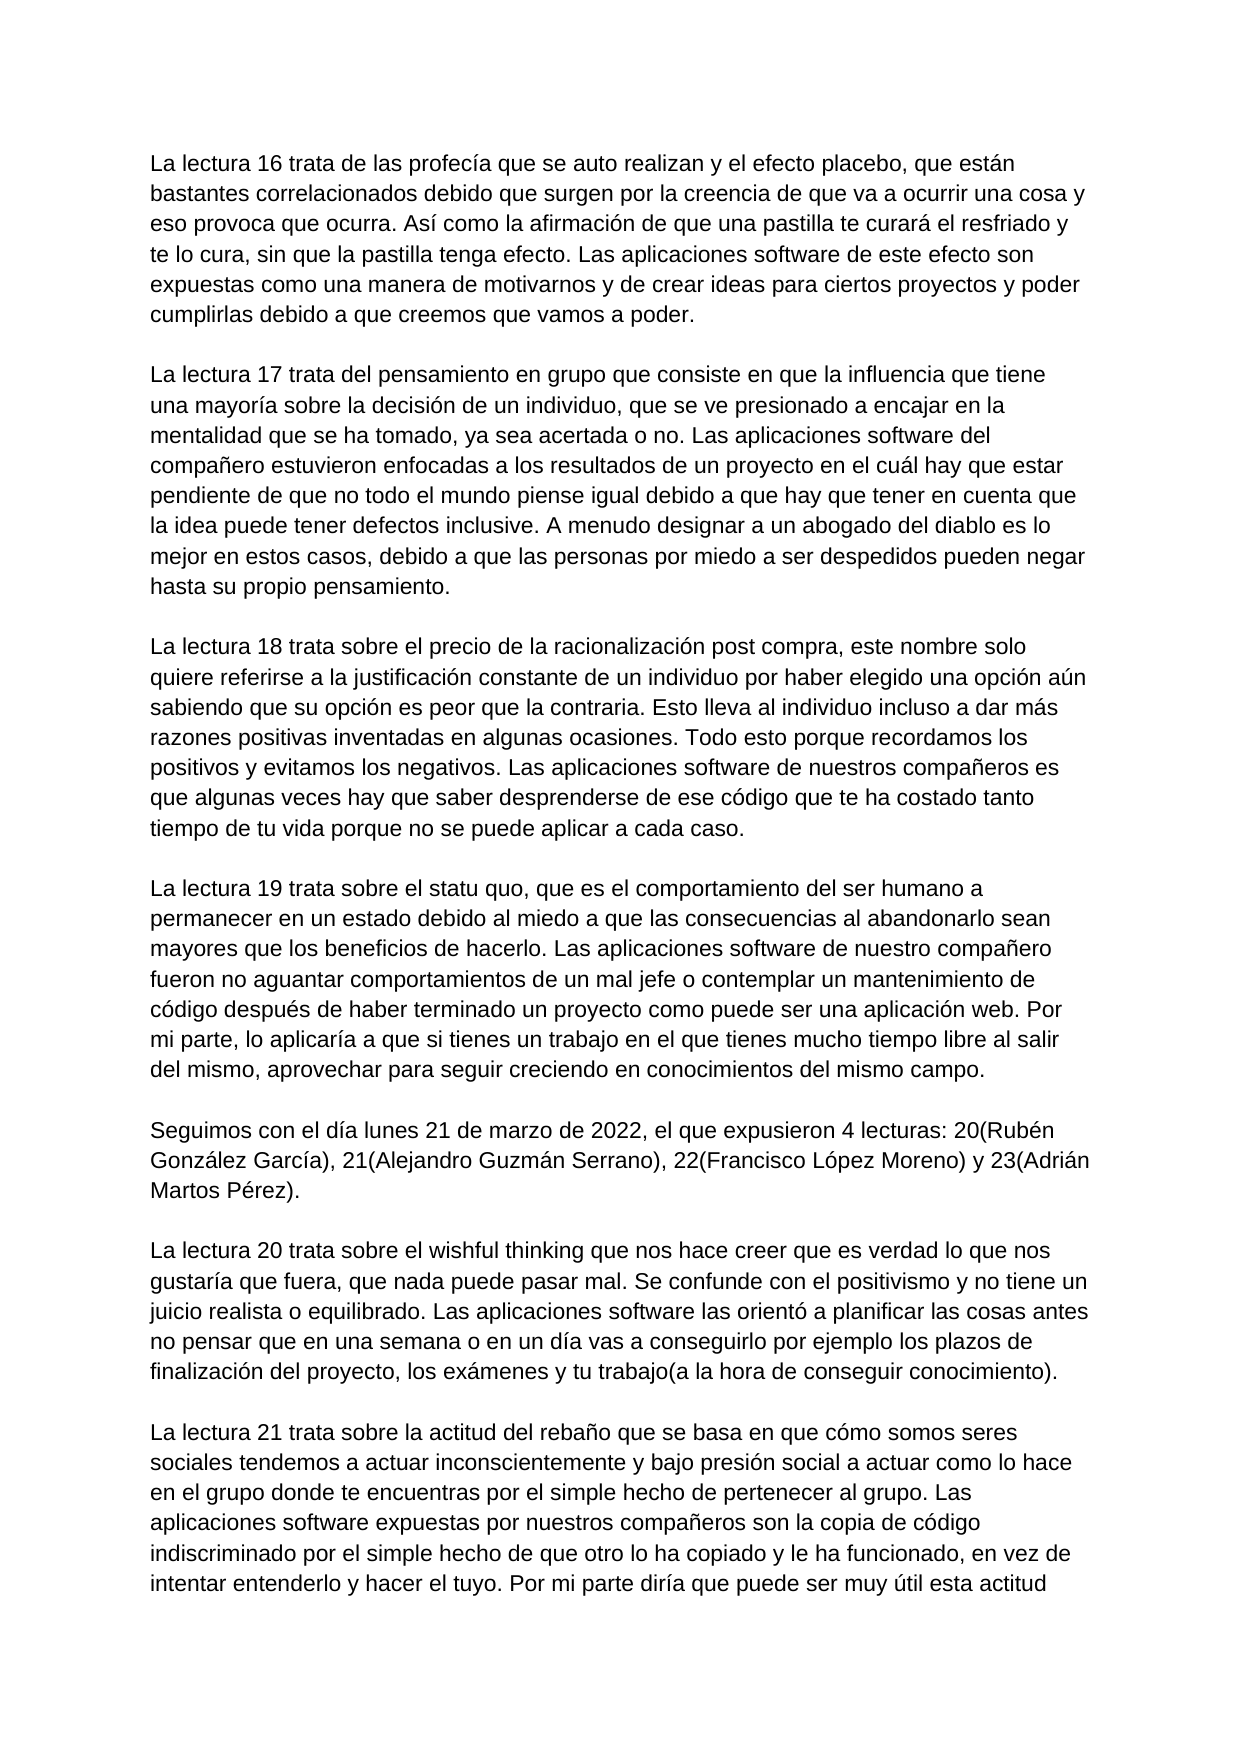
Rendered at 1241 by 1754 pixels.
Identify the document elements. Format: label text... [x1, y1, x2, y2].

text La lectura 16 trata de las profecía que se auto realizan y el efecto placebo, que están bastantes correlacionados debido que surgen por la creencia de que va a ocurrir una cosa y eso provoca que ocurra. Así como la afirmación de que una pastilla te curará el resfriado y te lo cura, sin que la pastilla tenga efecto. Las aplicaciones software de este efecto son expuestas como una manera de motivarnos y de crear ideas para ciertos proyectos y poder cumplirlas debido a que creemos que vamos a poder. [150, 150, 1090, 327]
text Seguimos con el día lunes 21 de marzo de 2022, el que expusieron 4 lecturas: 20(Rubén González García), 21(Alejandro Guzmán Serrano), 22(Francisco López Moreno) y 23(Adrián Martos Pérez). [150, 1117, 1090, 1203]
text La lectura 18 trata sobre el precio de la racionalización post compra, este nombre solo quiere referirse a la justificación constante de un individuo por haber elegido una opción aún sabiendo que su opción es peor que la contraria. Esto lleva al individuo incluso a dar más razones positivas inventadas en algunas ocasiones. Todo esto porque recordamos los positivos y evitamos los negativos. Las aplicaciones software de nuestros compañeros es que algunas veces hay que saber desprenderse de ese código que te ha costado tanto tiempo de tu vida porque no se puede aplicar a cada caso. [150, 633, 1090, 841]
text La lectura 19 trata sobre el statu quo, que es el comportamiento del ser humano a permanecer en un estado debido al miedo a que las consecuencias al abandonarlo sean mayores que los beneficios de hacerlo. Las aplicaciones software de nuestro compañero fueron no aguantar comportamientos de un mal jefe o contemplar un mantenimiento de código después de haber terminado un proyecto como puede ser una aplicación web. Por mi parte, lo aplicaría a que si tienes un trabajo en el que tienes mucho tiempo libre al salir del mismo, aprovechar para seguir creciendo en conocimientos del mismo campo. [150, 875, 1090, 1083]
text La lectura 20 trata sobre el wishful thinking que nos hace creer que es verdad lo que nos gustaría que fuera, que nada puede pasar mal. Se confunde con el positivismo y no tiene un juicio realista o equilibrado. Las aplicaciones software las orientó a planificar las cosas antes no pensar que en una semana o en un día vas a conseguirlo por ejemplo los plazos de finalización del proyecto, los exámenes y tu trabajo(a la hora de conseguir conocimiento). [150, 1237, 1090, 1385]
text La lectura 17 trata del pensamiento en grupo que consiste en que la influencia que tiene una mayoría sobre la decisión de un individuo, que se ve presionado a encajar en la mentalidad que se ha tomado, ya sea acertada o no. Las aplicaciones software del compañero estuvieron enfocadas a los resultados de un proyecto en el cuál hay que estar pendiente de que no todo el mundo piense igual debido a que hay que tener en cuenta que la idea puede tener defectos inclusive. A menudo designar a un abogado del diablo es lo mejor en estos casos, debido a que las personas por miedo a ser despedidos pueden negar hasta su propio pensamiento. [150, 361, 1090, 599]
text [150, 1419, 1090, 1596]
